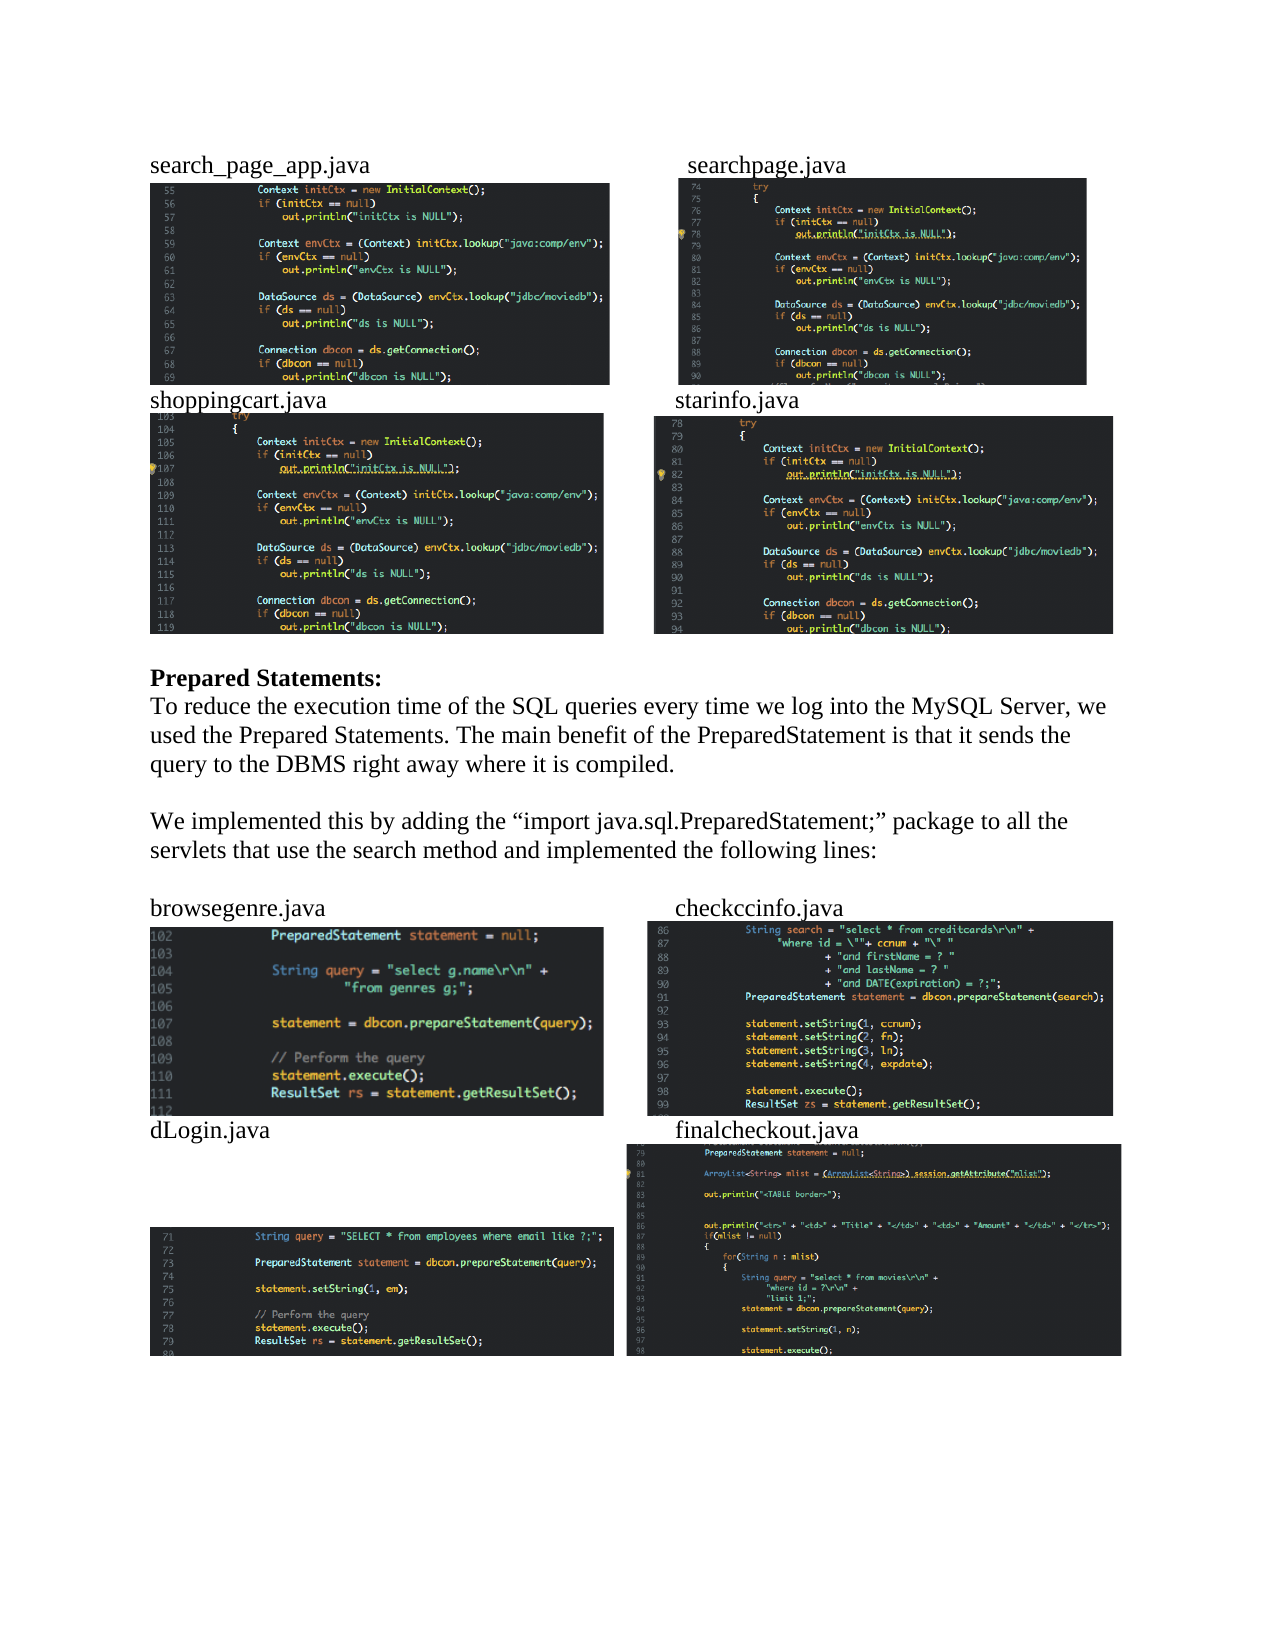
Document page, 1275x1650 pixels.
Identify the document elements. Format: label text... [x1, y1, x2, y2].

text We implemented this by adding the “import java.sql.PreparedStatement;” package to all the servlets that use the search method and implemented the following lines: [150, 806, 1125, 864]
text To reduce the execution time of the SQL queries every time we log into the MySQL Server, we used the Prepared Statements. The main benefit of the PreparedStatement is that it sends the query to the DBMS right away where it is compiled. [150, 691, 1125, 778]
picture [678, 178, 1087, 385]
picture [150, 1227, 614, 1356]
text shoppingcart.java starinfo.java [150, 385, 1125, 414]
text Prepared Statements: [150, 663, 1125, 691]
picture [150, 183, 610, 385]
picture [150, 927, 604, 1116]
text browsegenre.java checkccinfo.java [150, 893, 1125, 921]
picture [653, 416, 1114, 634]
picture [150, 413, 604, 634]
text search_page_app.java searchpage.java [150, 150, 1125, 179]
picture [626, 1144, 1122, 1356]
picture [647, 921, 1114, 1116]
text dLogin.java finalcheckout.java [150, 1116, 1125, 1144]
